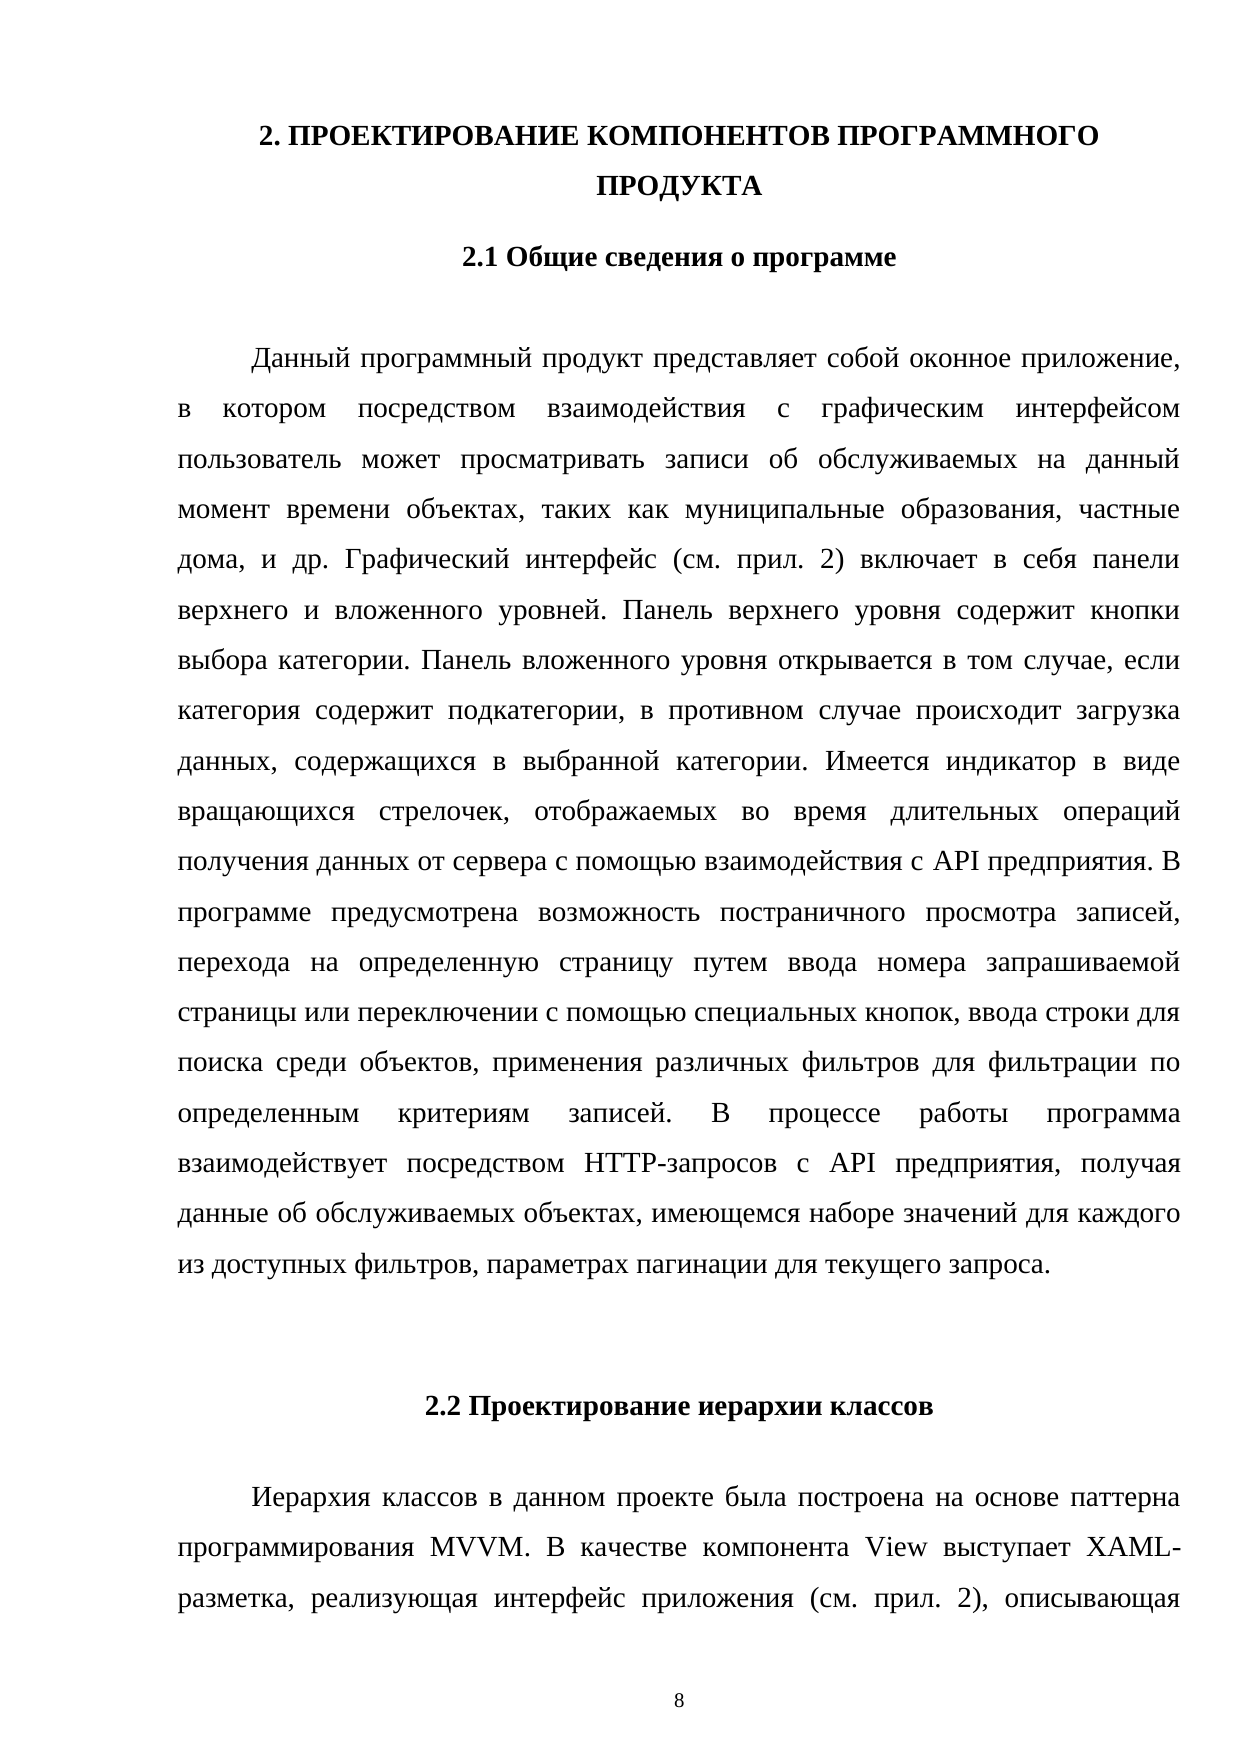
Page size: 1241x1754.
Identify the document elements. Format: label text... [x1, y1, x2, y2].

text 2.1 Общие сведения о программе [177, 239, 1181, 273]
text 2.2 Проектирование иерархии классов [177, 1388, 1181, 1422]
text Данный программный продукт представляет собой оконное приложение, в котором посредством взаимодействия с графическим интерфейсом пользователь может просматривать записи об обслуживаемых на данный момент времени объектах, таких как муниципальные образования, частные дома, и др. Графический интерфейс (см. прил. 2) включает в себя панели верхнего и вложенного уровней. Панель верхнего уровня содержит кнопки выбора категории. Панель вложенного уровня открывается в том случае, если категория содержит подкатегории, в противном случае происходит загрузка данных, содержащихся в выбранной категории. Имеется индикатор в виде вращающихся стрелочек, отображаемых во время длительных операций получения данных от сервера с помощью взаимодействия с API предприятия. В программе предусмотрена возможность постраничного просмотра записей, перехода на определенную страницу путем ввода номера запрашиваемой страницы или переключении с помощью специальных кнопок, ввода строки для поиска среди объектов, применения различных фильтров для фильтрации по определенным критериям записей. В процессе работы программа взаимодействует посредством HTTP-запросов с API предприятия, получая данные об обслуживаемых объектах, имеющемся наборе значений для каждого из доступных фильтров, параметрах пагинации для текущего запроса. [177, 340, 1181, 1279]
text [177, 1479, 1181, 1613]
subtitle 2. ПРОЕКТИРОВАНИЕ КОМПОНЕНТОВ ПРОГРАММНОГО ПРОДУКТА [177, 118, 1181, 202]
